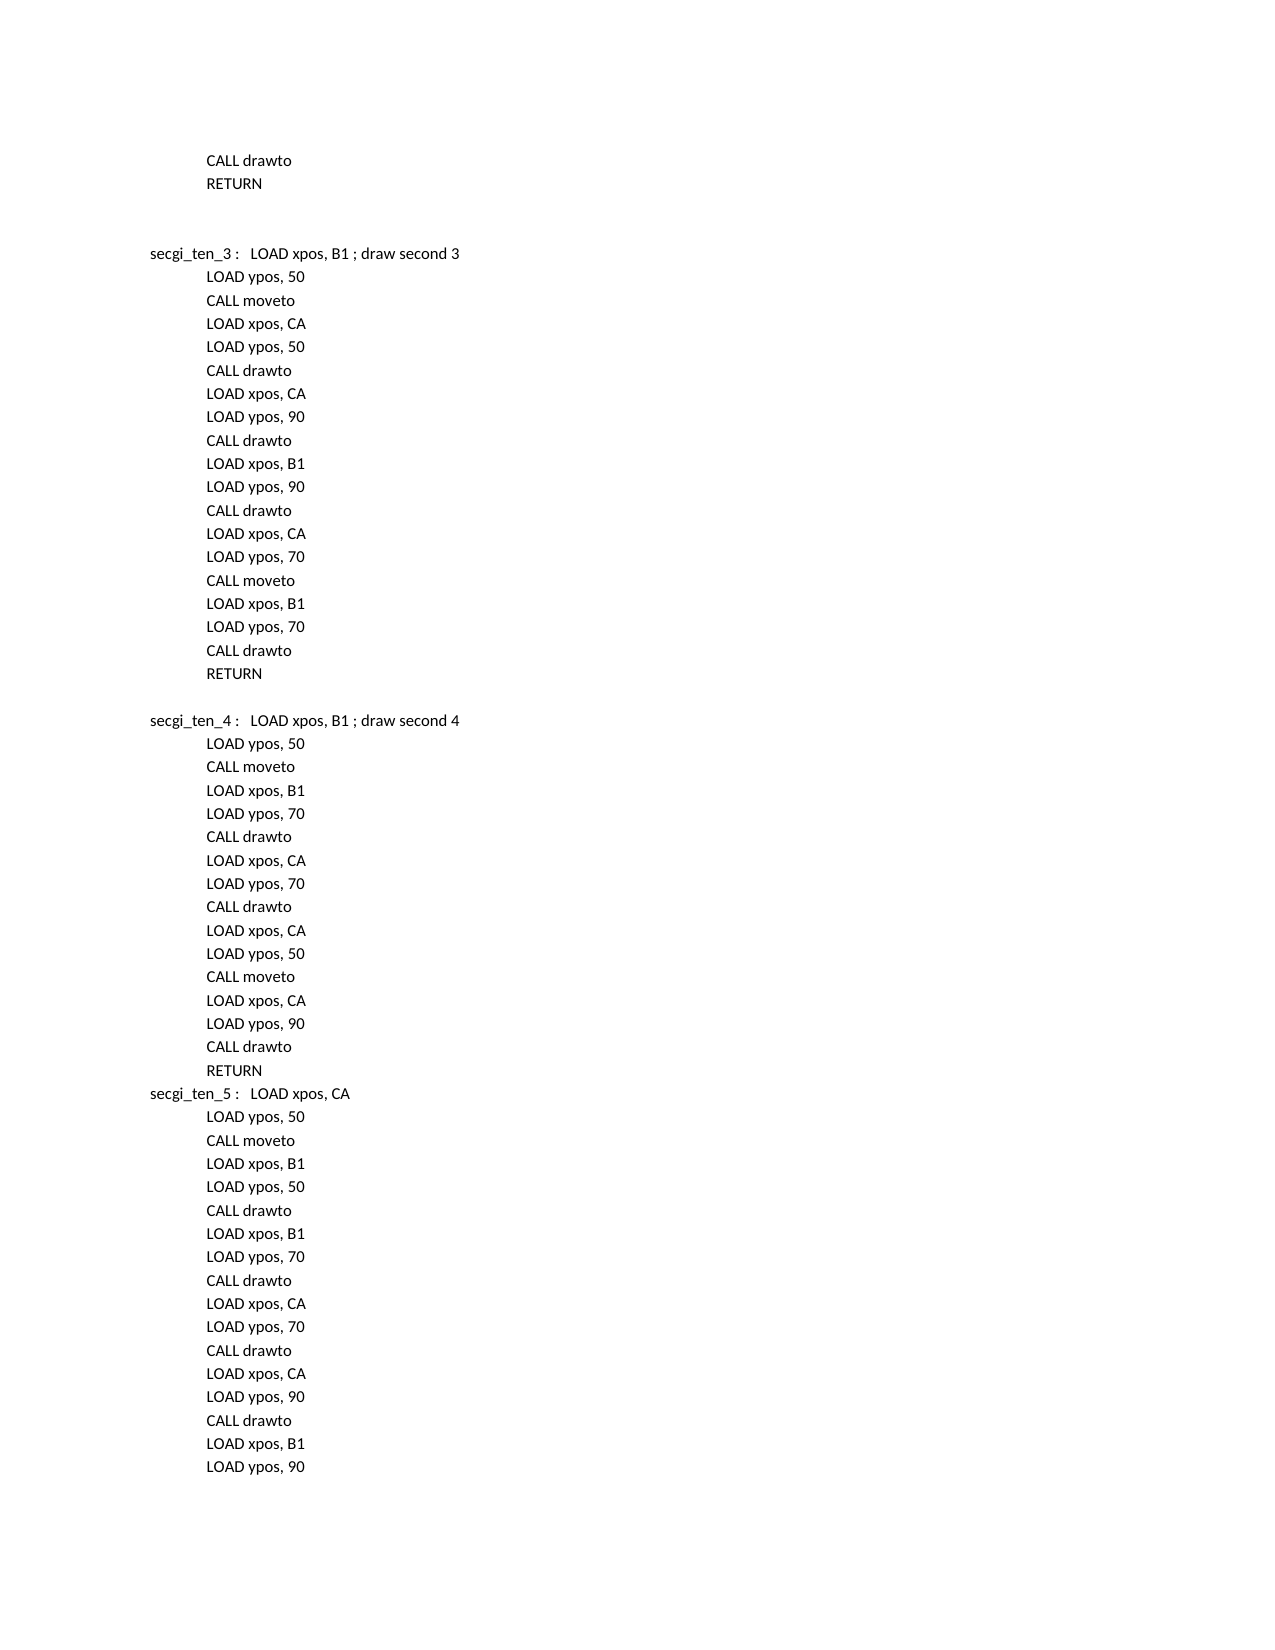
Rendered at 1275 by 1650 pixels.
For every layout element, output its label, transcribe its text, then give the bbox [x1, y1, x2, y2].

text CALL drawto [150, 1270, 1125, 1290]
text LOAD ypos, 50 [150, 267, 1125, 287]
text LOAD xpos, B1 [150, 593, 1125, 614]
text CALL drawto [150, 640, 1125, 660]
text CALL drawto [150, 1200, 1125, 1220]
text CALL moveto [150, 757, 1125, 777]
text LOAD xpos, CA [150, 1293, 1125, 1314]
text LOAD ypos, 50 [150, 337, 1125, 357]
text LOAD ypos, 90 [150, 1457, 1125, 1477]
text LOAD xpos, CA [150, 313, 1125, 334]
text LOAD ypos, 50 [150, 943, 1125, 964]
text LOAD xpos, CA [150, 1363, 1125, 1384]
text LOAD ypos, 70 [150, 1247, 1125, 1267]
text CALL drawto [150, 827, 1125, 847]
text LOAD xpos, CA [150, 990, 1125, 1010]
text LOAD ypos, 70 [150, 803, 1125, 824]
text LOAD ypos, 50 [150, 733, 1125, 754]
text LOAD ypos, 90 [150, 1013, 1125, 1034]
text secgi_ten_4 : LOAD xpos, B1 ; draw second 4 [150, 710, 1125, 730]
text CALL moveto [150, 570, 1125, 590]
text CALL drawto [150, 360, 1125, 380]
text CALL drawto [150, 430, 1125, 450]
text RETURN [150, 173, 1125, 194]
text LOAD ypos, 70 [150, 547, 1125, 567]
text LOAD xpos, B1 [150, 453, 1125, 474]
text LOAD ypos, 90 [150, 1387, 1125, 1407]
text LOAD ypos, 50 [150, 1107, 1125, 1127]
text LOAD xpos, CA [150, 850, 1125, 870]
text RETURN [150, 1060, 1125, 1080]
text CALL drawto [150, 1037, 1125, 1057]
text secgi_ten_5 : LOAD xpos, CA [150, 1083, 1125, 1104]
text CALL drawto [150, 1410, 1125, 1430]
text LOAD ypos, 50 [150, 1177, 1125, 1197]
text LOAD xpos, B1 [150, 1433, 1125, 1454]
text LOAD ypos, 90 [150, 477, 1125, 497]
text LOAD xpos, B1 [150, 1153, 1125, 1174]
text CALL moveto [150, 290, 1125, 310]
text secgi_ten_3 : LOAD xpos, B1 ; draw second 3 [150, 243, 1125, 264]
text LOAD xpos, CA [150, 383, 1125, 404]
text LOAD xpos, B1 [150, 1223, 1125, 1244]
text LOAD ypos, 70 [150, 617, 1125, 637]
text CALL moveto [150, 1130, 1125, 1150]
text LOAD ypos, 90 [150, 407, 1125, 427]
text CALL drawto [150, 897, 1125, 917]
text LOAD ypos, 70 [150, 873, 1125, 894]
text CALL moveto [150, 967, 1125, 987]
text CALL drawto [150, 500, 1125, 520]
text LOAD xpos, CA [150, 523, 1125, 544]
text LOAD xpos, CA [150, 920, 1125, 940]
text RETURN [150, 663, 1125, 684]
text LOAD ypos, 70 [150, 1317, 1125, 1337]
text CALL drawto [150, 150, 1125, 170]
text CALL drawto [150, 1340, 1125, 1360]
text LOAD xpos, B1 [150, 780, 1125, 800]
